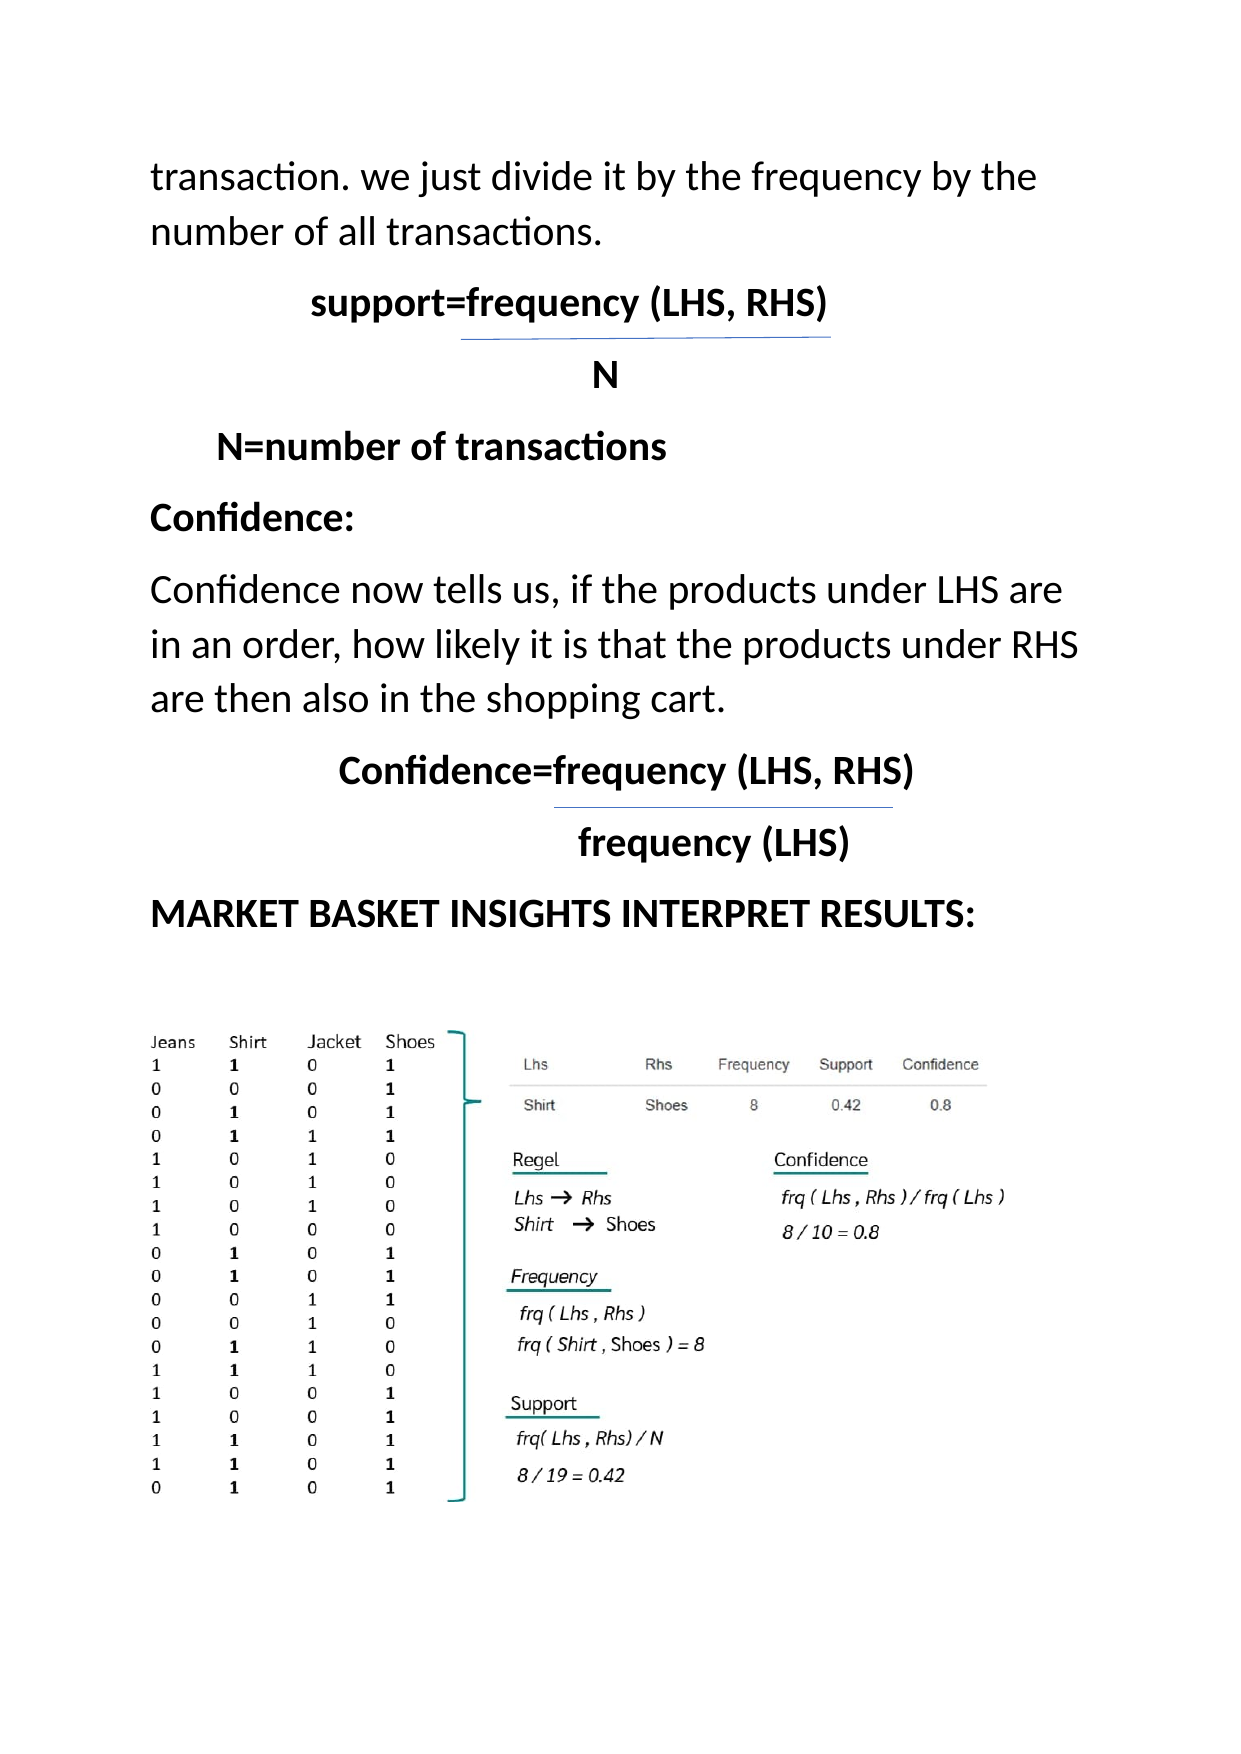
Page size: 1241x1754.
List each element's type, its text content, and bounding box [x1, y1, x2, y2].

picture [150, 1030, 1091, 1502]
text frequency (LHS) [150, 816, 1090, 866]
text support=frequency (LHS, RHS) [150, 276, 1090, 327]
text MARKET BASKET INSIGHTS INTERPRET RESULTS: [150, 887, 1090, 938]
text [150, 150, 1090, 256]
text Confidence=frequency (LHS, RHS) [150, 744, 1090, 795]
text N [150, 348, 1090, 399]
text N=number of transactions [150, 419, 1090, 470]
text Confidence: [150, 491, 1090, 542]
text Confidence now tells us, if the products under LHS are in an order, how likely it is that the products under RHS are then also in the shopping cart. [150, 563, 1090, 723]
